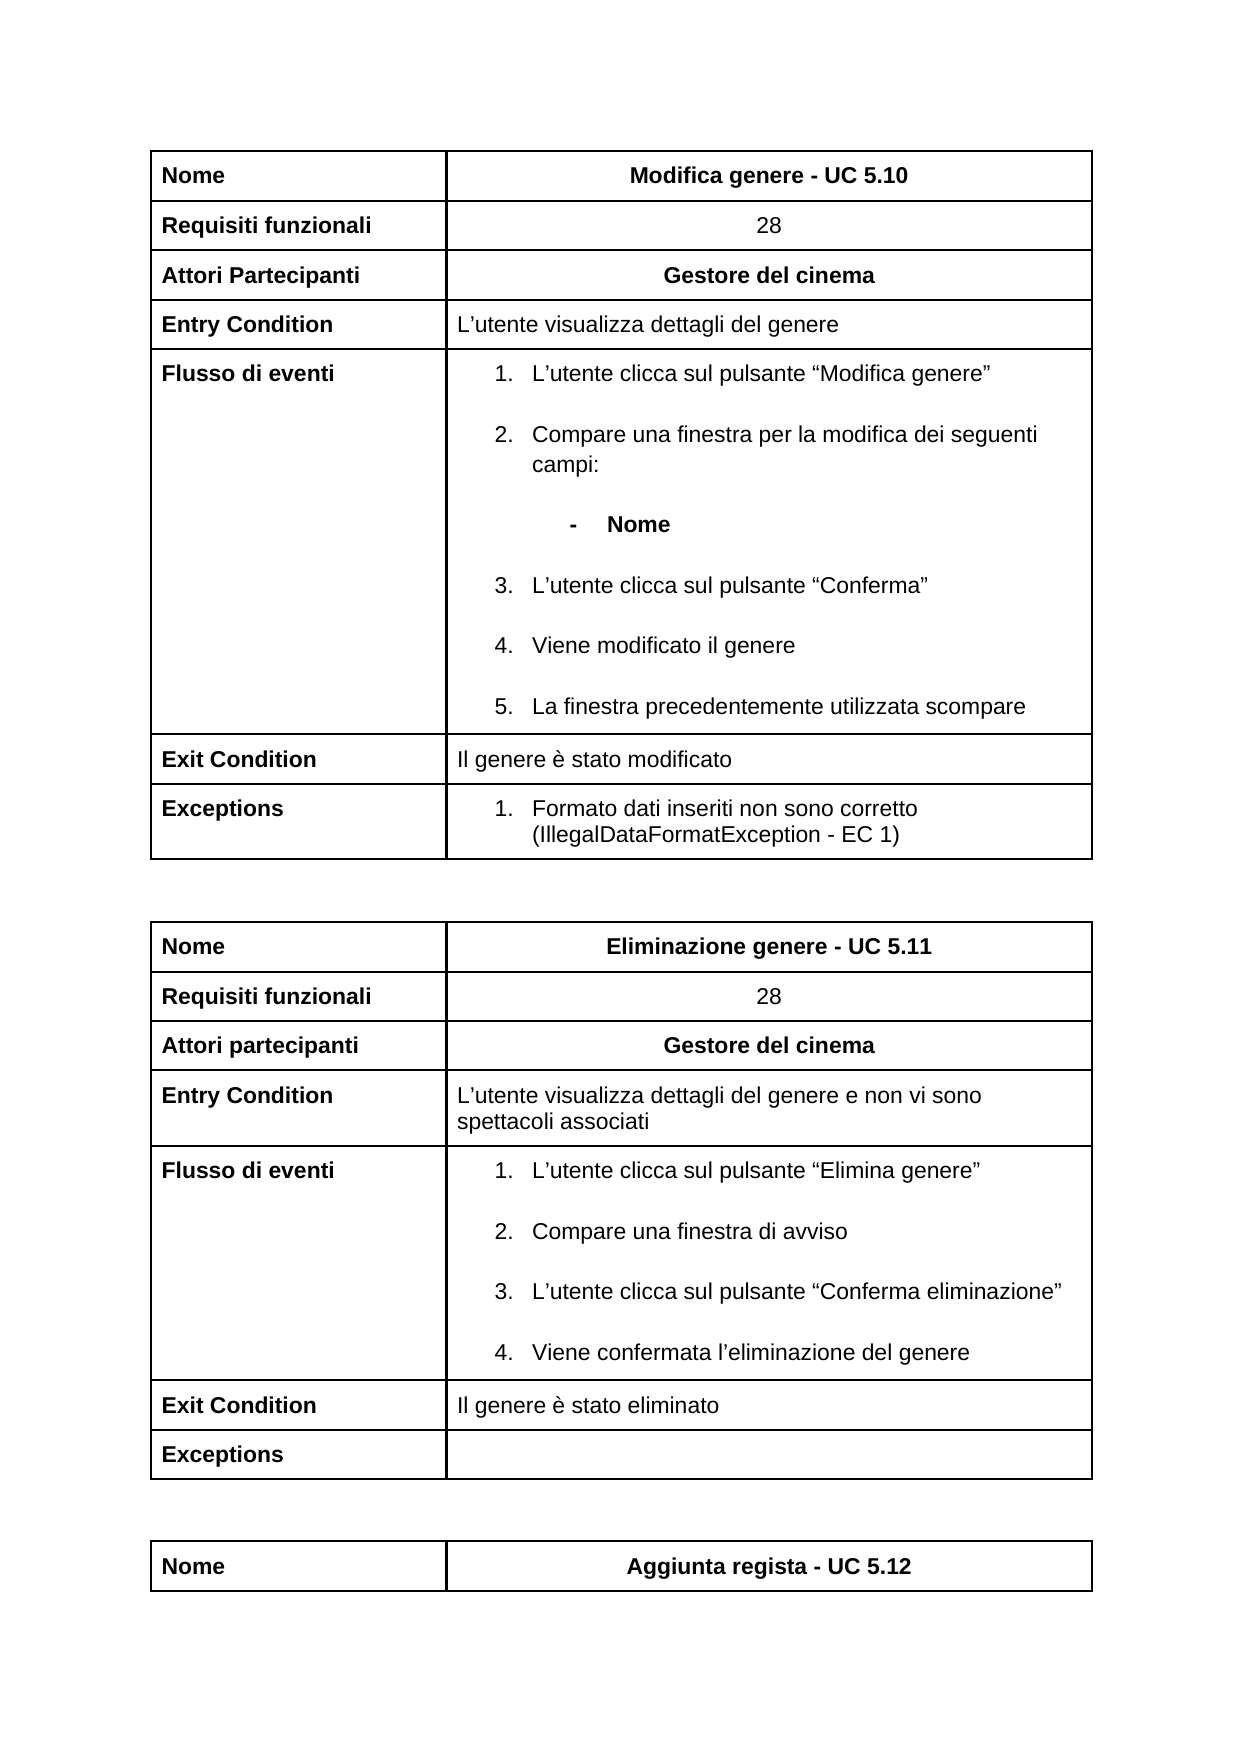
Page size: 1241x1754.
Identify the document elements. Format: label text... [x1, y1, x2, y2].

table_header Nome [152, 923, 445, 971]
table_cell Il genere è stato modificato [448, 735, 1091, 782]
table_header Nome [152, 1542, 445, 1590]
table_cell Il genere è stato eliminato [448, 1381, 1091, 1428]
table_cell Exit Condition [152, 735, 445, 782]
table_header Nome [152, 152, 445, 200]
table_cell L’utente visualizza dettagli del genere [448, 301, 1091, 348]
table_cell Entry Condition [152, 301, 445, 348]
table_header Eliminazione genere - UC 5.11 [448, 923, 1091, 971]
table_cell Exceptions [152, 785, 445, 858]
table_cell Exit Condition [152, 1381, 445, 1428]
table_cell Flusso di eventi [152, 350, 445, 733]
table_cell Gestore del cinema [448, 1022, 1091, 1069]
table_cell Exceptions [152, 1431, 445, 1478]
table_cell Flusso di eventi [152, 1147, 445, 1379]
table_cell [448, 1431, 1091, 1478]
table_cell Formato dati inseriti non sono corretto (IllegalDataFormatException - EC 1) [448, 785, 1091, 858]
table_header Aggiunta regista - UC 5.12 [448, 1542, 1091, 1590]
table_cell Requisiti funzionali [152, 202, 445, 249]
table_cell L’utente visualizza dettagli del genere e non vi sono spettacoli associati [448, 1071, 1091, 1145]
table_cell Attori partecipanti [152, 1022, 445, 1069]
table_cell Entry Condition [152, 1071, 445, 1145]
table_cell Requisiti funzionali [152, 973, 445, 1020]
table_cell L’utente clicca sul pulsante “Elimina genere” Compare una finestra di avviso L’utente clicca sul pulsante “Conferma eliminazione” Viene confermata l’eliminazione del genere [448, 1147, 1091, 1379]
table_cell 28 [448, 973, 1091, 1020]
table_cell Gestore del cinema [448, 251, 1091, 298]
table_cell L’utente clicca sul pulsante “Modifica genere” Compare una finestra per la modifica dei seguenti campi: Nome L’utente clicca sul pulsante “Conferma” Viene modificato il genere La finestra precedentemente utilizzata scompare [448, 350, 1091, 733]
table_header Modifica genere - UC 5.10 [448, 152, 1091, 200]
table_cell 28 [448, 202, 1091, 249]
table_cell Attori Partecipanti [152, 251, 445, 298]
